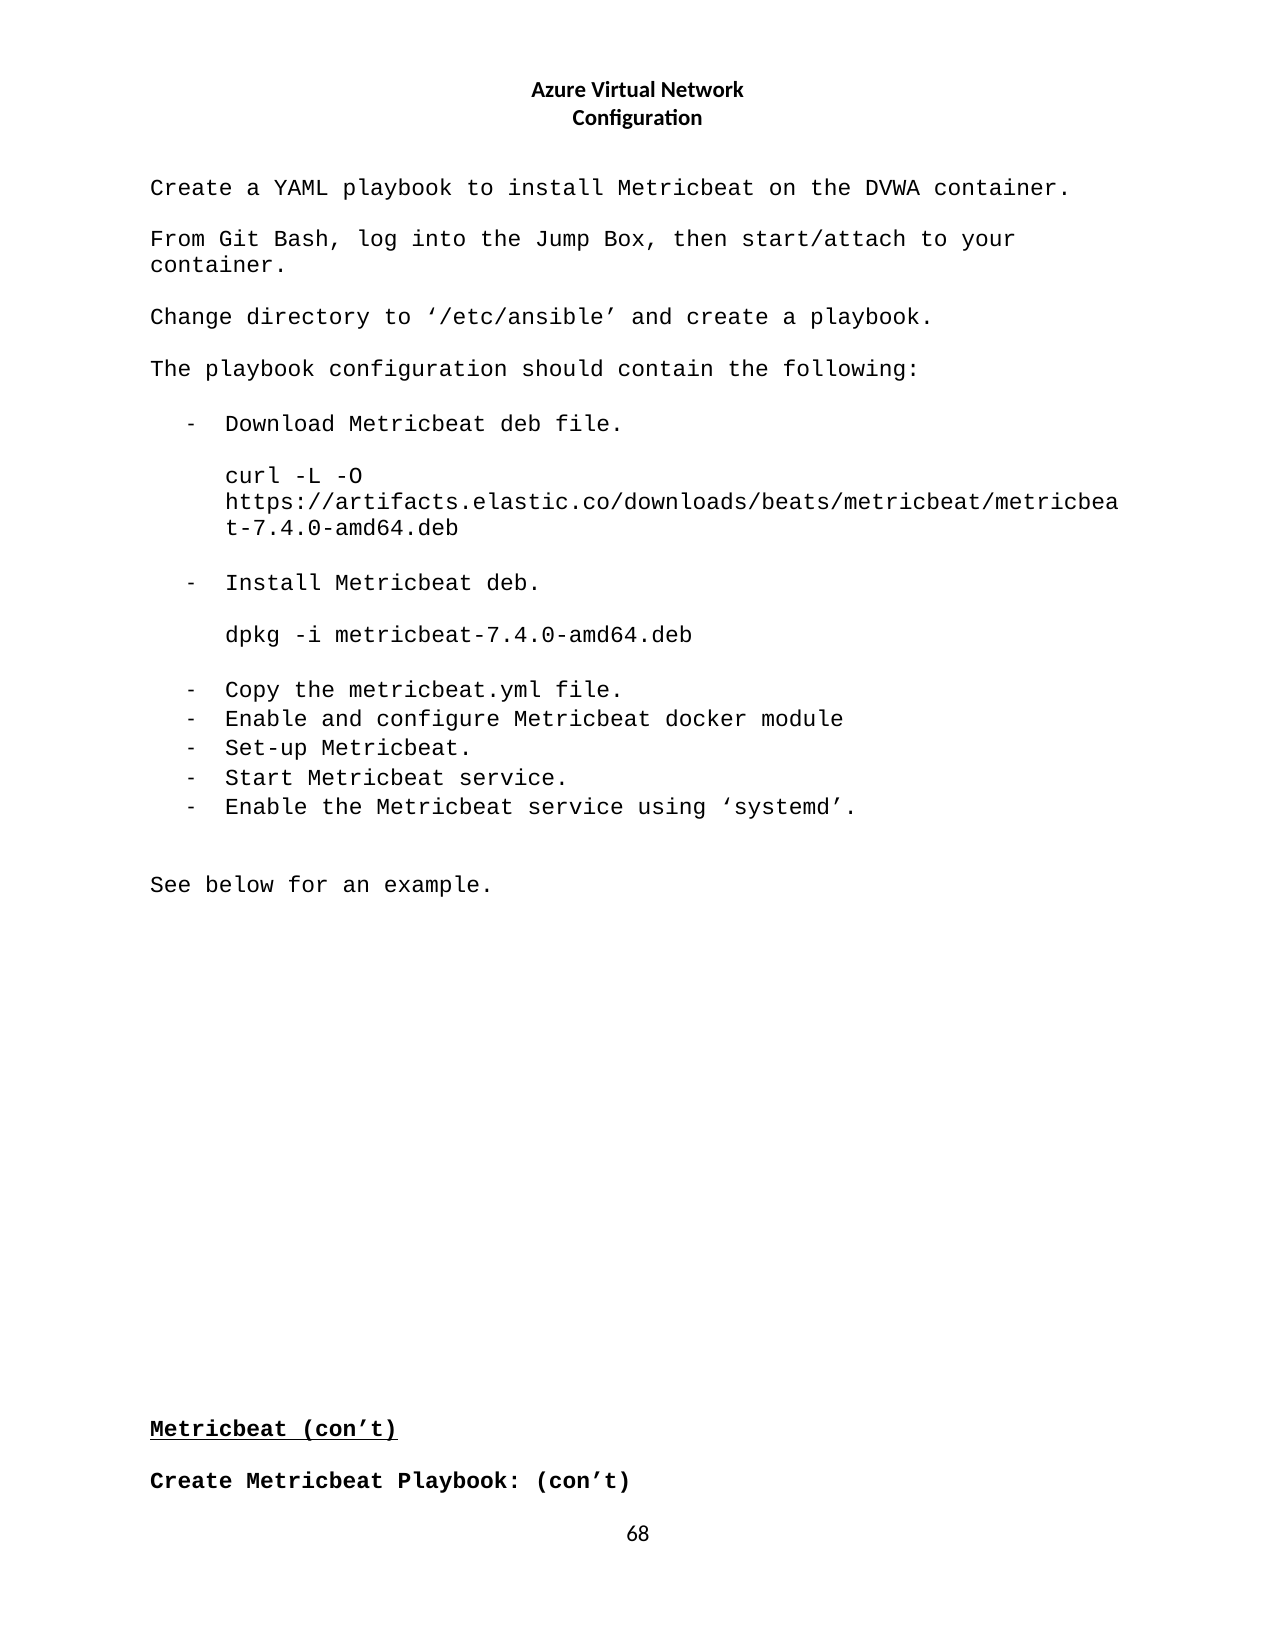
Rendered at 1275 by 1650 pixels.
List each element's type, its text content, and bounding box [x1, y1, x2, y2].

text Metricbeat (con’t) [150, 1418, 1125, 1443]
text The playbook configuration should contain the following: [150, 357, 1125, 383]
text From Git Bash, log into the Jump Box, then start/attach to your container. [150, 228, 1125, 280]
list Copy the metricbeat.yml file. [187, 675, 1125, 704]
list Download Metricbeat deb file. [187, 409, 1125, 438]
list Install Metricbeat deb. [187, 568, 1125, 597]
list Start Metricbeat service. [187, 763, 1125, 792]
text Create a YAML playbook to install Metricbeat on the DVWA container. [150, 176, 1125, 202]
list Set-up Metricbeat. [187, 733, 1125, 763]
list Enable and configure Metricbeat docker module [187, 704, 1125, 733]
list Enable the Metricbeat service using ‘systemd’. [187, 792, 1125, 821]
text curl -L -O https://artifacts.elastic.co/downloads/beats/metricbeat/metricbeat-7.4.0-amd64.deb [225, 464, 1125, 542]
text Create Metricbeat Playbook: (con’t) [150, 1469, 1125, 1495]
text dpkg -i metricbeat-7.4.0-amd64.deb [150, 623, 1125, 649]
text See below for an example. [150, 873, 1125, 899]
text Change directory to ‘/etc/ansible’ and create a playbook. [150, 306, 1125, 332]
